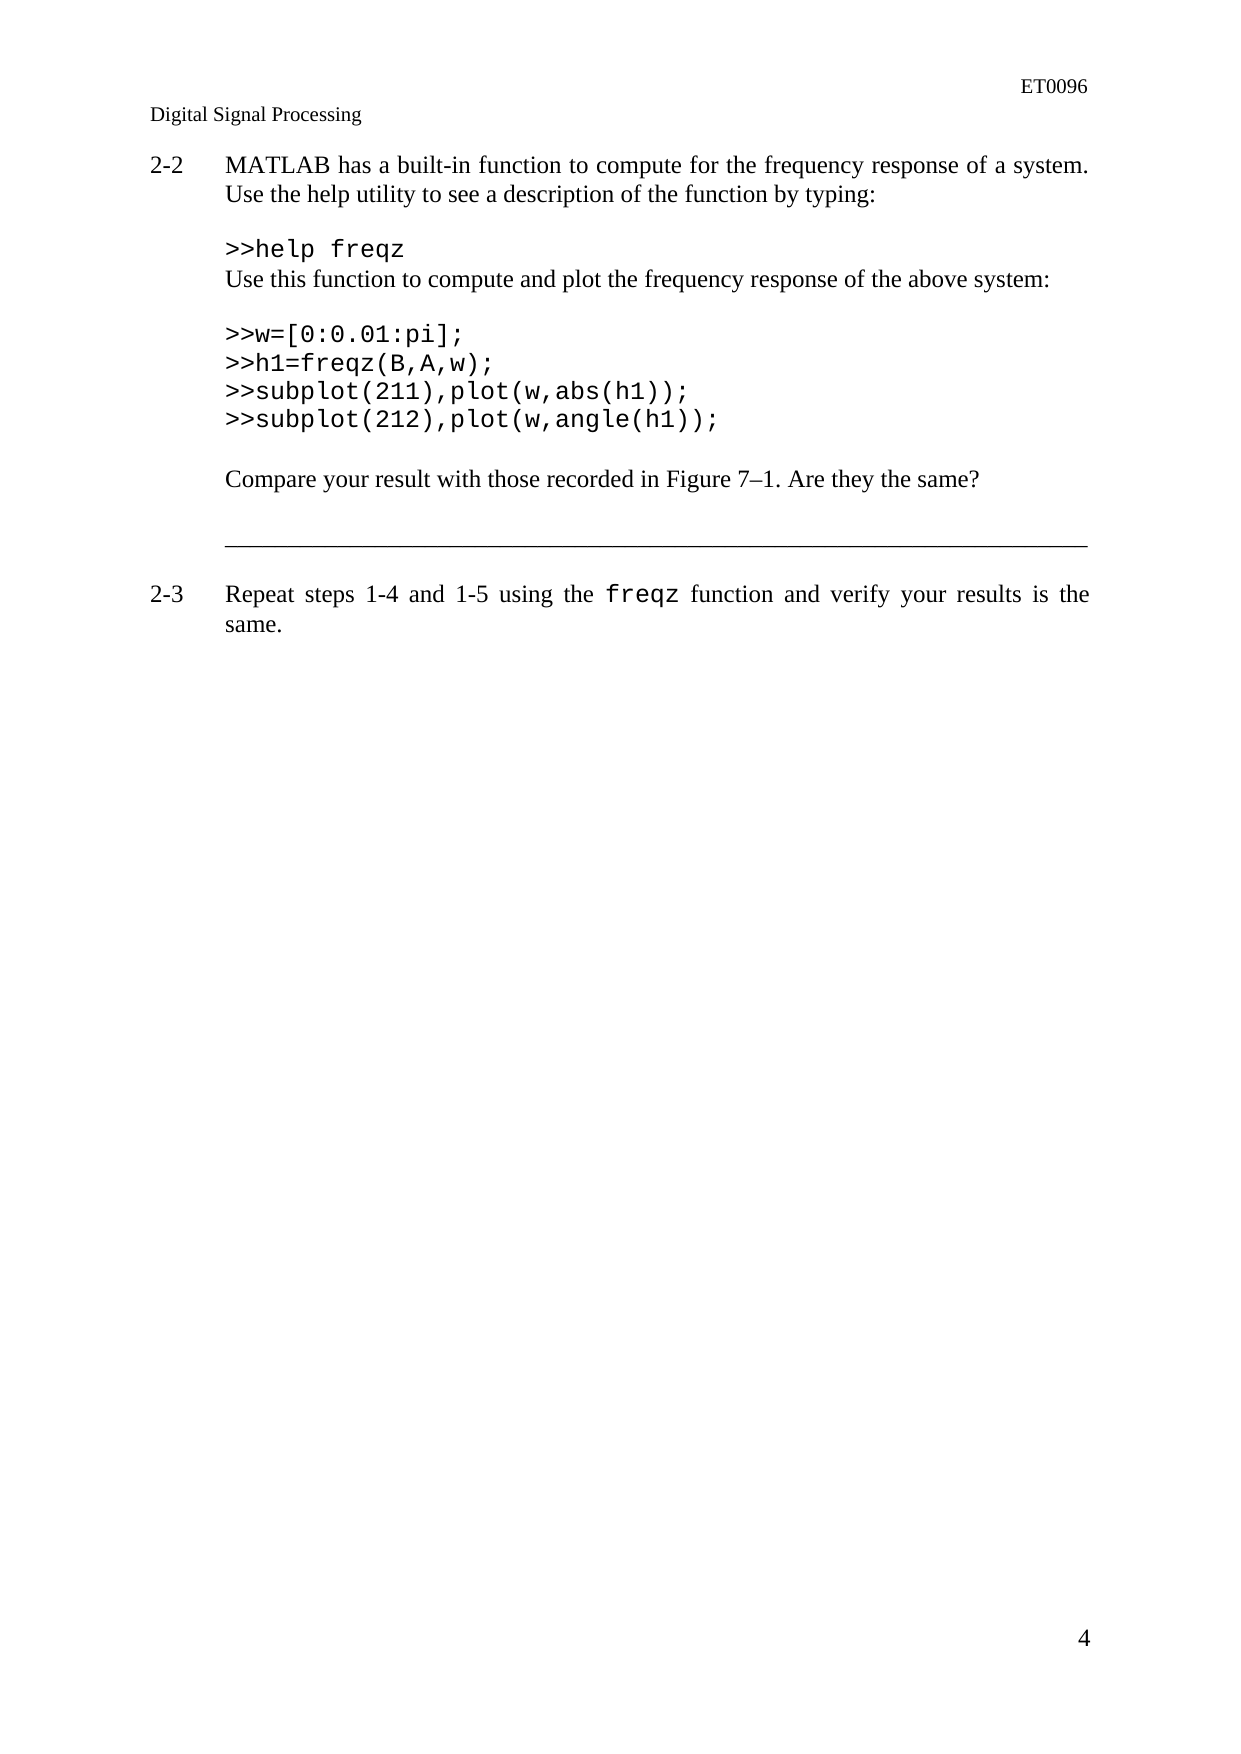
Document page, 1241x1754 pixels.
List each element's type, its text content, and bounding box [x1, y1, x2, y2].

list MATLAB has a built-in function to compute for the frequency response of a system. Use the help utility to see a description of the function by typing: [150, 150, 1090, 207]
text >>w=[0:0.01:pi]; [150, 322, 1090, 350]
text >>subplot(211),plot(w,abs(h1)); [150, 379, 1090, 407]
text Use this function to compute and plot the frequency response of the above system: [150, 264, 1090, 293]
text _____________________________________________________________________ [150, 521, 1090, 550]
text >>h1=freqz(B,A,w); [150, 350, 1090, 379]
text Compare your result with those recorded in Figure 7–1. Are they the same? [150, 464, 1090, 492]
text >>help freqz [150, 236, 1090, 264]
list Repeat steps 1-4 and 1-5 using the freqz function and verify your results is the same. [150, 579, 1090, 638]
text >>subplot(212),plot(w,angle(h1)); [150, 407, 1090, 435]
